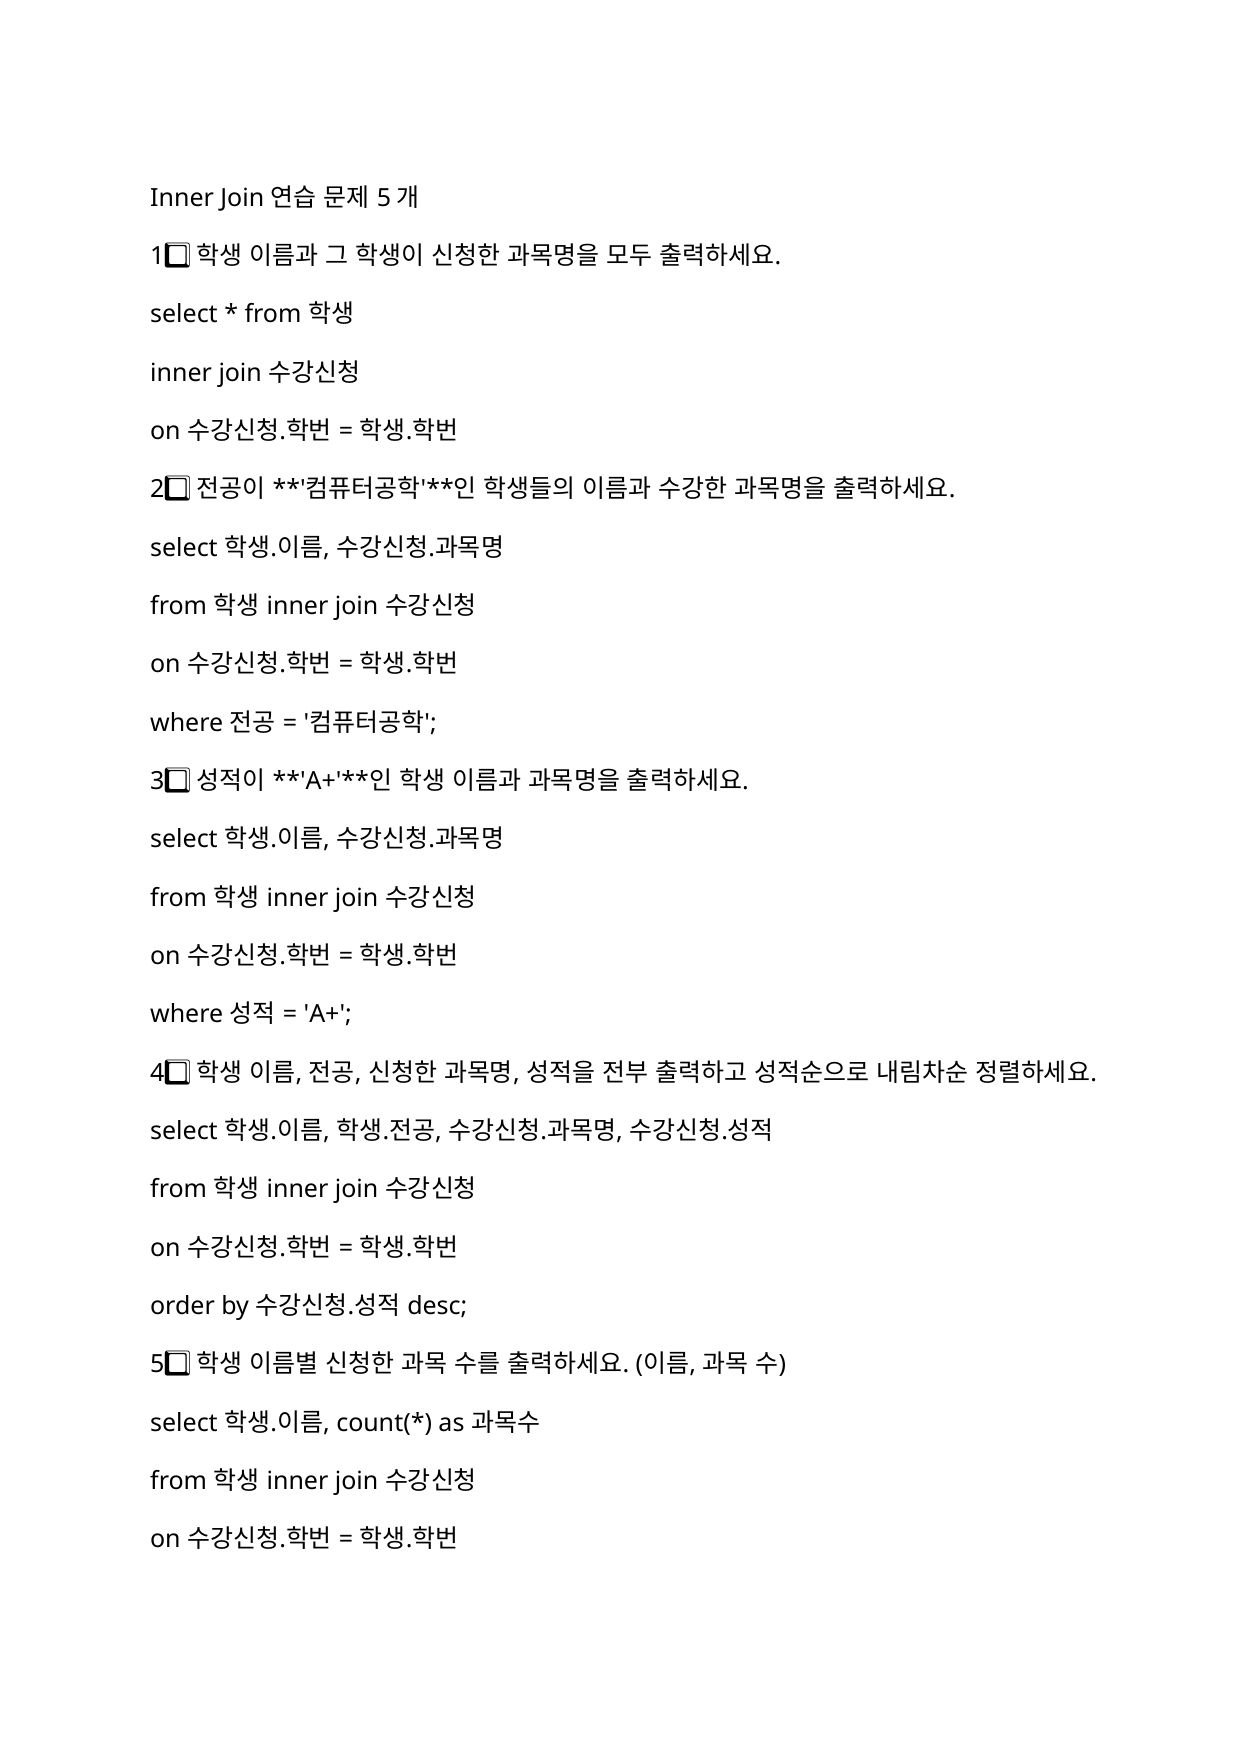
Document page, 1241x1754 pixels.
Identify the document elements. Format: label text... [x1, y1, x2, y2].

text select 학생.이름, 수강신청.과목명 [150, 527, 1090, 563]
text where 성적 = 'A+'; [150, 994, 1090, 1030]
text 3⃣ 성적이 **'A+'**인 학생 이름과 과목명을 출력하세요. [150, 761, 1090, 797]
text on 수강신청.학번 = 학생.학번 [150, 1519, 1090, 1555]
text where 전공 = '컴퓨터공학'; [150, 702, 1090, 738]
text 2⃣ 전공이 **'컴퓨터공학'**인 학생들의 이름과 수강한 과목명을 출력하세요. [150, 469, 1090, 505]
text select 학생.이름, 수강신청.과목명 [150, 819, 1090, 855]
text from 학생 inner join 수강신청 [150, 1461, 1090, 1497]
text from 학생 inner join 수강신청 [150, 586, 1090, 622]
text select 학생.이름, 학생.전공, 수강신청.과목명, 수강신청.성적 [150, 1111, 1090, 1147]
text from 학생 inner join 수강신청 [150, 877, 1090, 913]
text on 수강신청.학번 = 학생.학번 [150, 1227, 1090, 1263]
text 4⃣ 학생 이름, 전공, 신청한 과목명, 성적을 전부 출력하고 성적순으로 내림차순 정렬하세요. [150, 1052, 1090, 1088]
text on 수강신청.학번 = 학생.학번 [150, 411, 1090, 447]
text select * from 학생 [150, 294, 1090, 330]
text from 학생 inner join 수강신청 [150, 1169, 1090, 1205]
text 1⃣ 학생 이름과 그 학생이 신청한 과목명을 모두 출력하세요. [150, 236, 1090, 272]
text on 수강신청.학번 = 학생.학번 [150, 936, 1090, 972]
text on 수강신청.학번 = 학생.학번 [150, 644, 1090, 680]
text 5⃣ 학생 이름별 신청한 과목 수를 출력하세요. (이름, 과목 수) [150, 1344, 1090, 1380]
text Inner Join 연습 문제 5개 [150, 177, 1090, 213]
text order by 수강신청.성적 desc; [150, 1286, 1090, 1322]
text inner join 수강신청 [150, 352, 1090, 388]
text select 학생.이름, count(*) as 과목수 [150, 1402, 1090, 1438]
